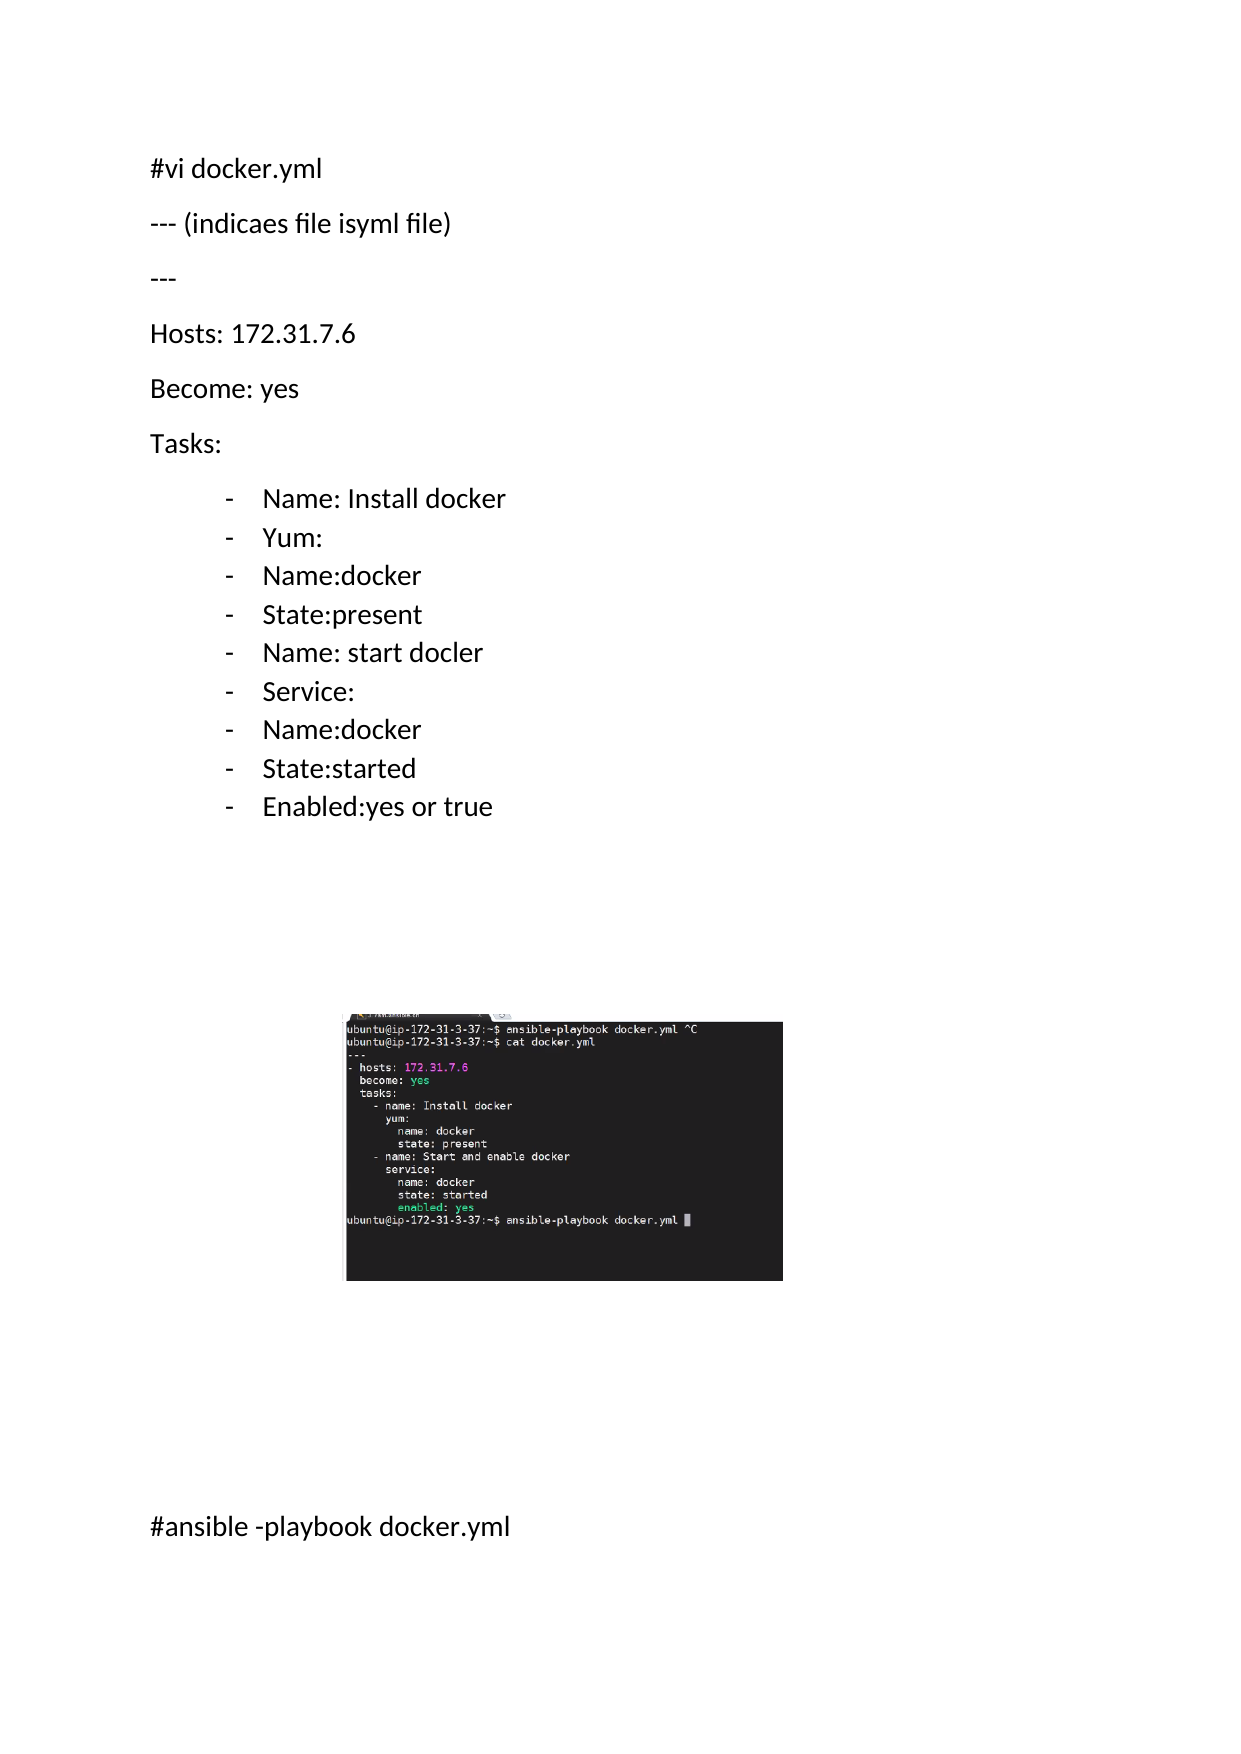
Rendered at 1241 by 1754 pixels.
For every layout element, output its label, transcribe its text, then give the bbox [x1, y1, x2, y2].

list Name: start docler [225, 634, 1090, 670]
text --- (indicaes file isyml file) [150, 205, 1090, 241]
text #vi docker.yml [150, 150, 1090, 186]
text #ansible -playbook docker.yml [150, 1508, 1090, 1543]
picture [225, 843, 1166, 1489]
list State:present [225, 596, 1090, 632]
list Name: Install docker [225, 481, 1090, 516]
text Hosts: 172.31.7.6 [150, 315, 1090, 351]
list Name:docker [225, 557, 1090, 593]
list Enabled:yes or true [225, 788, 1090, 824]
text Tasks: [150, 426, 1090, 461]
list Yum: [225, 519, 1090, 555]
list State:started [225, 750, 1090, 785]
list Name:docker [225, 711, 1090, 747]
text Become: yes [150, 370, 1090, 406]
text --- [150, 260, 1090, 296]
list Service: [225, 673, 1090, 708]
